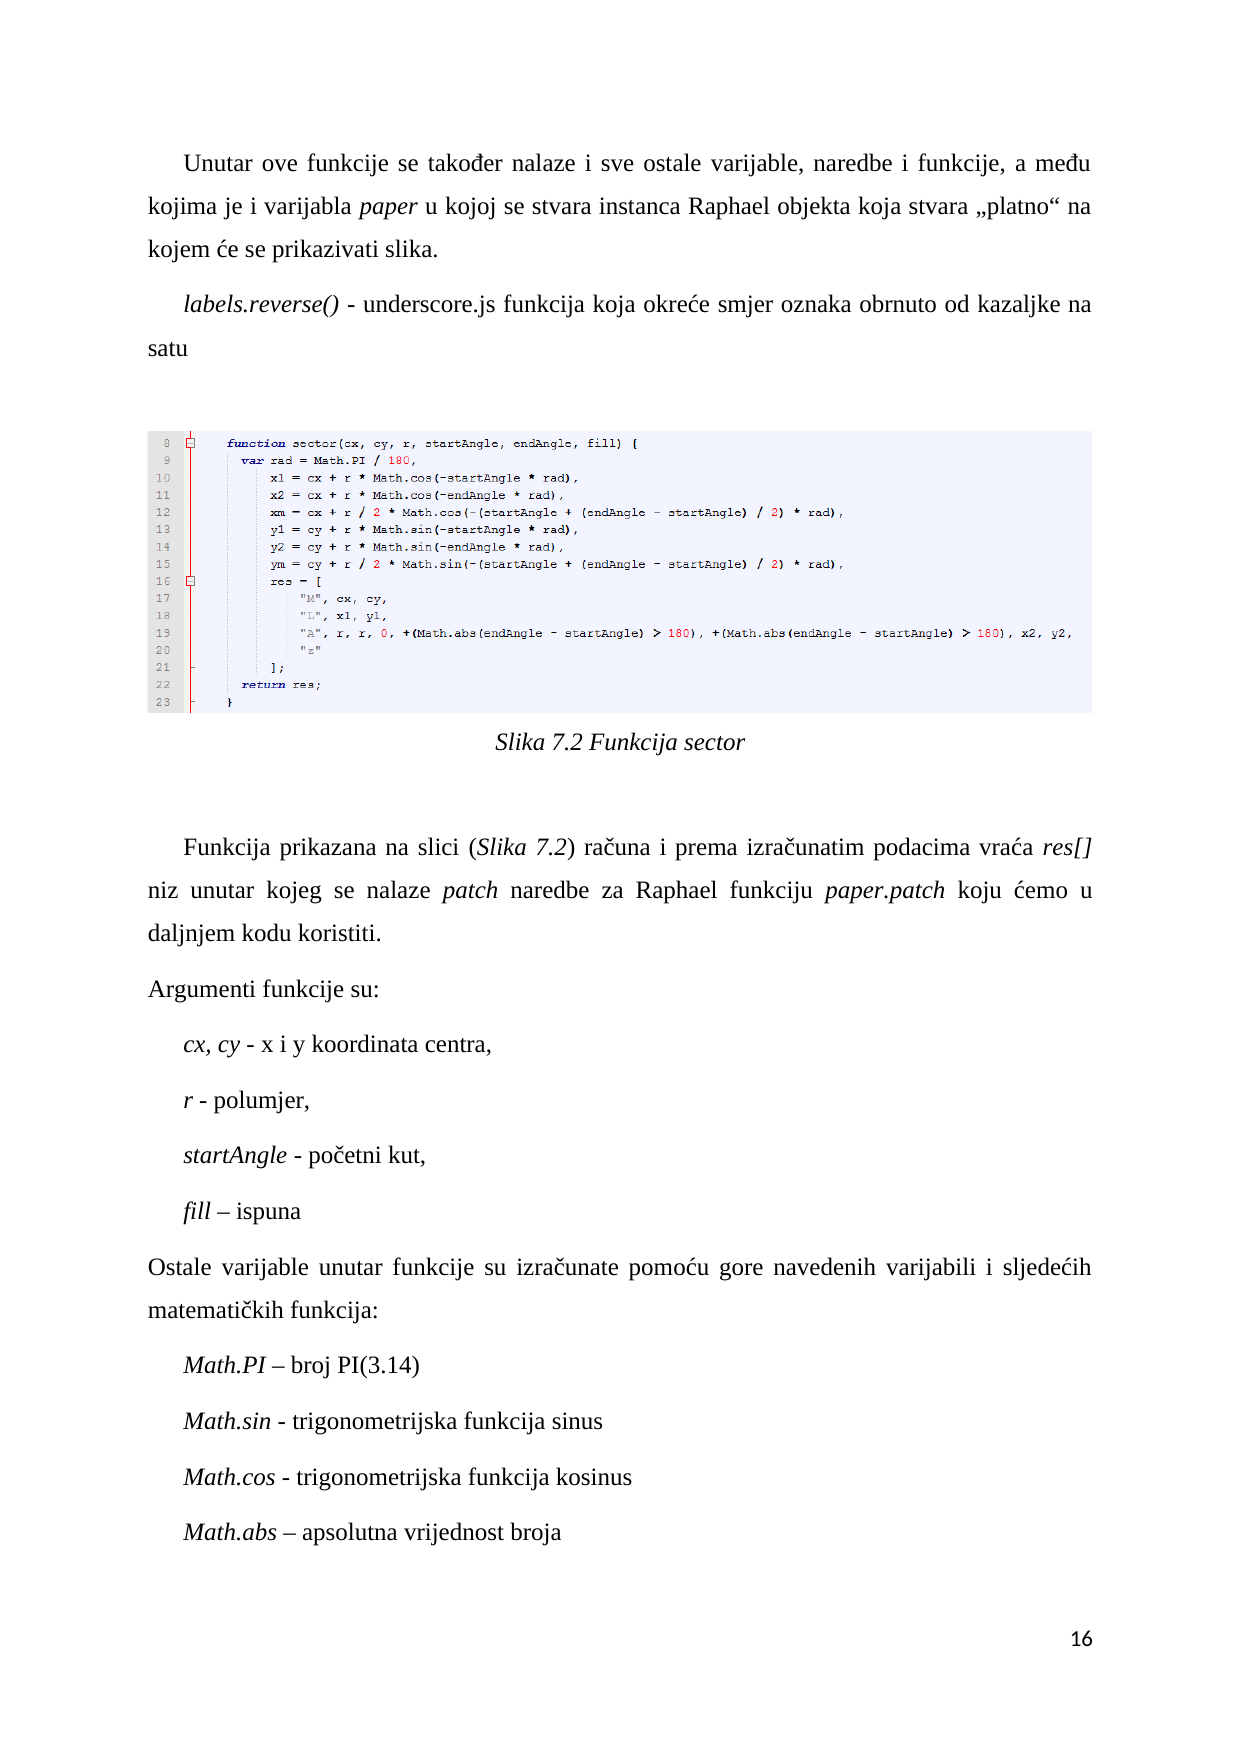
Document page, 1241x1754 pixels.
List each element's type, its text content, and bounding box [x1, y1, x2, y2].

text Math.PI – broj PI(3.14) [148, 1351, 1093, 1379]
text labels.reverse() - underscore.js funkcija koja okreće smjer oznaka obrnuto od kazaljke na satu [148, 289, 1093, 361]
text startAngle - početni kut, [148, 1141, 1093, 1169]
text Unutar ove funkcije se također nalaze i sve ostale varijable, naredbe i funkcije, a među kojima je i varijabla paper u kojoj se stvara instanca Raphael objekta koja stvara „platno“ na kojem će se prikazivati slika. [148, 148, 1093, 263]
text cx, cy - x i y koordinata centra, [148, 1029, 1093, 1058]
text Math.cos - trigonometrijska funkcija kosinus [148, 1462, 1093, 1491]
text Ostale varijable unutar funkcije su izračunate pomoću gore navedenih varijabili i sljedećih matematičkih funkcija: [148, 1252, 1093, 1324]
picture [147, 431, 1093, 713]
text fill – ispuna [148, 1196, 1093, 1225]
text r - polumjer, [148, 1085, 1093, 1114]
text Argumenti funkcije su: [148, 974, 1093, 1002]
text Math.abs – apsolutna vrijednost broja [148, 1517, 1093, 1546]
text Math.sin - trigonometrijska funkcija sinus [148, 1406, 1093, 1435]
